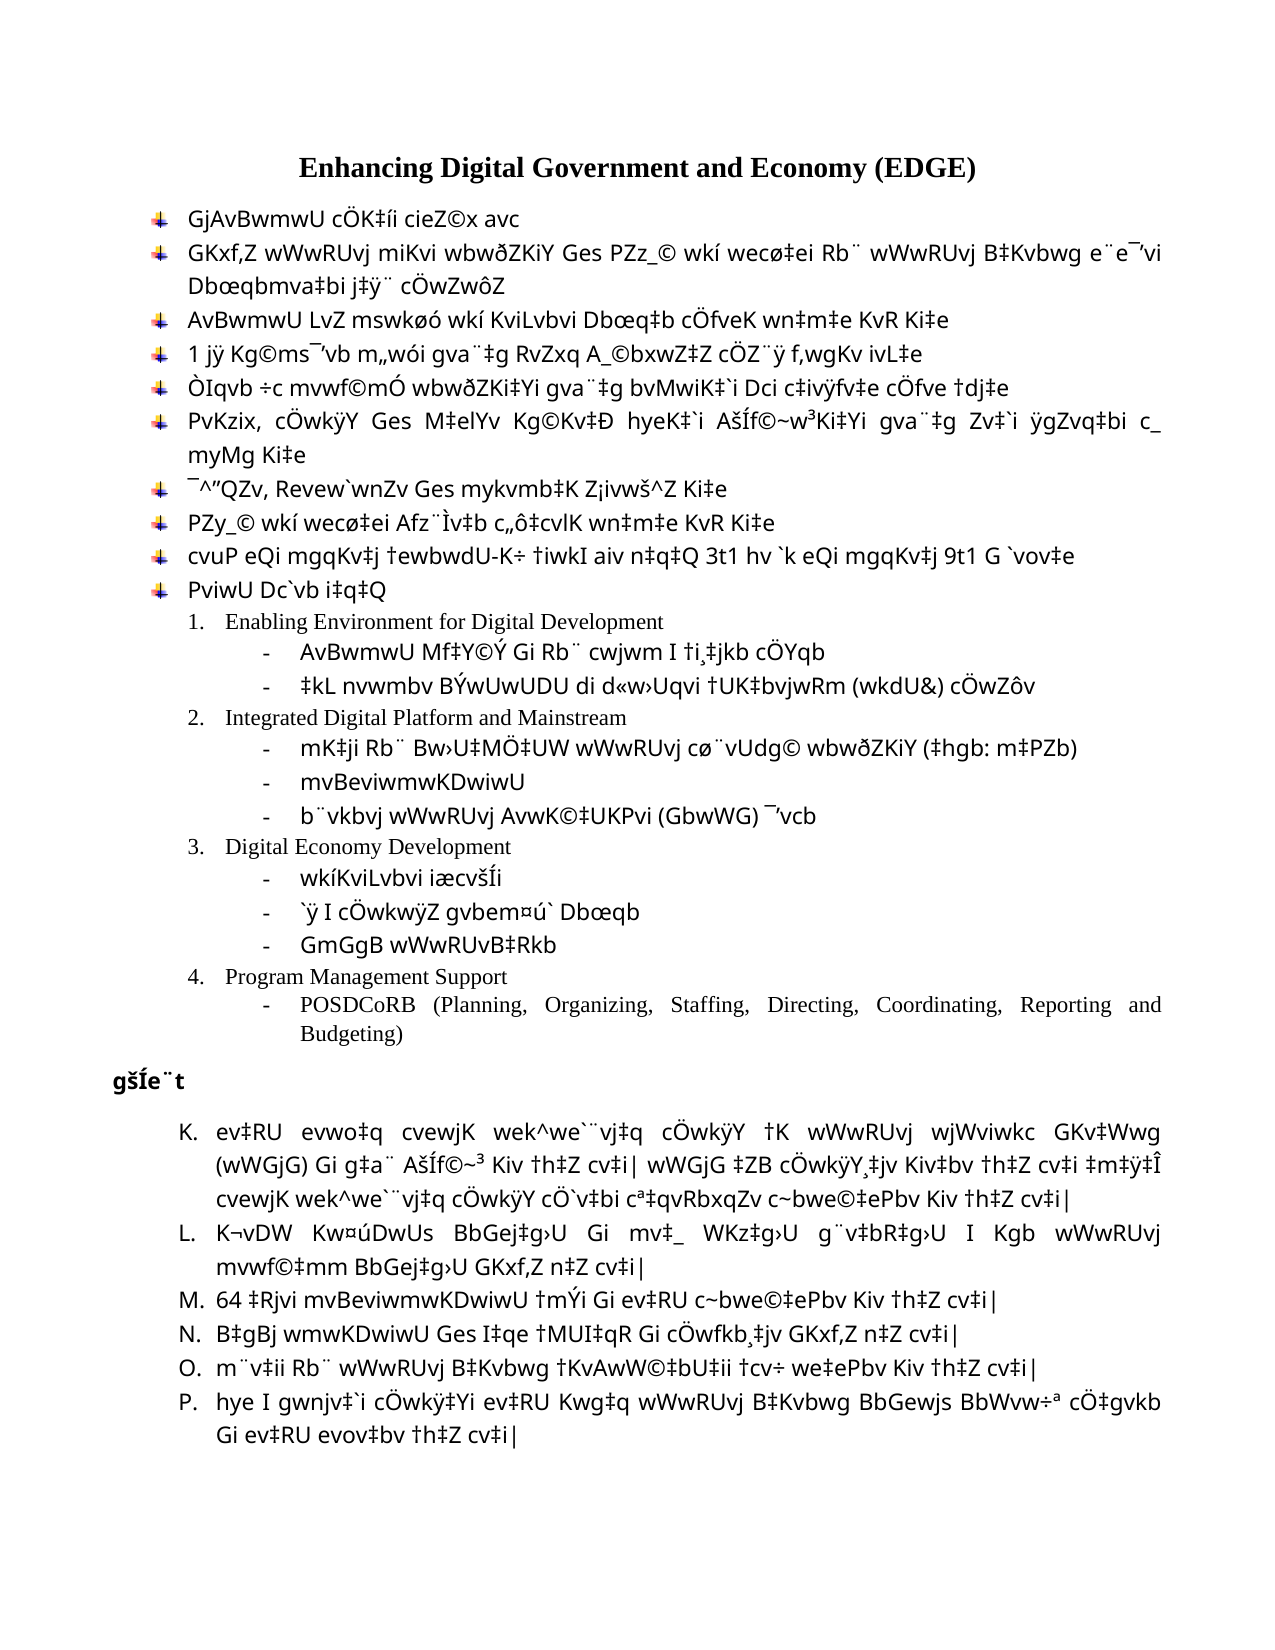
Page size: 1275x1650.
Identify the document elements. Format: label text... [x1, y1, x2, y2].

list GmGgB wWwRUvB‡Rkb [262, 929, 1162, 961]
picture [151, 514, 168, 531]
list ev‡RU evwo‡q cvewjK wek^we`¨vj‡q cÖwkÿY †K wWwRUvj wjWviwkc GKv‡Wwg (wWGjG) Gi g‡a¨ AšÍf©~³ Kiv †h‡Z cv‡i| wWGjG ‡ZB cÖwkÿY¸‡jv Kiv‡bv †h‡Z cv‡i ‡m‡ÿ‡Î cvewjK wek^we`¨vj‡q cÖwkÿY cÖ`v‡bi cª‡qvRbxqZv c~bwe©‡ePbv Kiv †h‡Z cv‡i| [178, 1116, 1162, 1214]
picture [151, 548, 168, 565]
list cvuP eQi mgqKv‡j †ewbwdU-K÷ †iwkI aiv n‡q‡Q 3t1 hv `k eQi mgqKv‡j 9t1 G `vov‡e [150, 540, 1162, 572]
list Integrated Digital Platform and Mainstream [187, 704, 1162, 730]
list PZy_© wkí wecø‡ei Afz¨Ìv‡b c„ô‡cvlK wn‡m‡e KvR Ki‡e [150, 507, 1162, 538]
list PvKzix, cÖwkÿY Ges M‡elYv Kg©Kv‡Ð hyeK‡`i AšÍf©~w³Ki‡Yi gva¨‡g Zv‡`i ÿgZvq‡bi c_ myMg Ki‡e [150, 405, 1162, 470]
picture [151, 413, 168, 430]
picture [151, 379, 168, 396]
list B‡gBj wmwKDwiwU Ges I‡qe †MUI‡qR Gi cÖwfkb¸‡jv GKxf‚Z n‡Z cv‡i| [178, 1318, 1162, 1349]
list hye I gwnjv‡`i cÖwkÿ‡Yi ev‡RU Kwg‡q wWwRUvj B‡Kvbwg BbGewjs BbWvw÷ª cÖ‡gvkb Gi ev‡RU evov‡bv †h‡Z cv‡i| [178, 1386, 1162, 1451]
list AvBwmwU Mf‡Y©Ý Gi Rb¨ cwjwm I †i¸‡jkb cÖYqb [262, 636, 1162, 667]
list ÒIqvb ÷c mvwf©mÓ wbwðZKi‡Yi gva¨‡g bvMwiK‡`i Dci c‡ivÿfv‡e cÖfve †dj‡e [150, 372, 1162, 403]
list b¨vkbvj wWwRUvj AvwK©‡UKPvi (GbwWG) ¯’vcb [262, 800, 1162, 831]
list ‡kL nvwmbv BÝwUwUDU di d«w›Uqvi †UK‡bvjwRm (wkdU&) cÖwZôv [262, 670, 1162, 701]
picture [151, 210, 168, 228]
picture [151, 581, 168, 599]
picture [151, 345, 168, 363]
text Enhancing Digital Government and Economy (EDGE) [112, 150, 1162, 183]
list K¬vDW Kw¤úDwUs BbGej‡g›U Gi mv‡_ WKz‡g›U g¨v‡bR‡g›U I Kgb wWwRUvj mvwf©‡mm BbGej‡g›U GKxf‚Z n‡Z cv‡i| [178, 1217, 1162, 1282]
list POSDCoRB (Planning, Organizing, Staffing, Directing, Coordinating, Reporting and Budgeting) [262, 992, 1162, 1046]
picture [151, 480, 168, 498]
list GKxf‚Z wWwRUvj miKvi wbwðZKiY Ges PZz_© wkí wecø‡ei Rb¨ wWwRUvj B‡Kvbwg e¨e¯’vi Dbœqbmva‡bi j‡ÿ¨ cÖwZwôZ [150, 237, 1162, 302]
list 1 jÿ Kg©ms¯’vb m„wói gva¨‡g RvZxq A_©bxwZ‡Z cÖZ¨ÿ f‚wgKv ivL‡e [150, 338, 1162, 369]
list ¯^”QZv, Revew`wnZv Ges mykvmb‡K Z¡ivwš^Z Ki‡e [150, 473, 1162, 504]
list 64 ‡Rjvi mvBeviwmwKDwiwU †mÝi Gi ev‡RU c~bwe©‡ePbv Kiv †h‡Z cv‡i| [178, 1284, 1162, 1316]
picture [151, 244, 168, 261]
list PviwU Dc`vb i‡q‡Q [150, 574, 1162, 605]
list AvBwmwU LvZ mswkøó wkí KviLvbvi Dbœq‡b cÖfveK wn‡m‡e KvR Ki‡e [150, 304, 1162, 335]
picture [151, 311, 168, 329]
list mvBeviwmwKDwiwU [262, 766, 1162, 797]
text gšÍe¨t [112, 1065, 1162, 1096]
list mK‡ji Rb¨ Bw›U‡MÖ‡UW wWwRUvj cø¨vUdg© wbwðZKiY (‡hgb: m‡PZb) [262, 732, 1162, 763]
list Program Management Support [187, 963, 1162, 989]
list GjAvBwmwU cÖK‡íi cieZ©x avc [150, 203, 1162, 234]
list wkíKviLvbvi iæcvšÍi [262, 862, 1162, 893]
list Digital Economy Development [187, 833, 1162, 860]
list `ÿ I cÖwkwÿZ gvbem¤ú` Dbœqb [262, 896, 1162, 927]
list Enabling Environment for Digital Development [187, 608, 1162, 634]
list m¨v‡ii Rb¨ wWwRUvj B‡Kvbwg †KvAwW©‡bU‡ii †cv÷ we‡ePbv Kiv †h‡Z cv‡i| [178, 1352, 1162, 1383]
